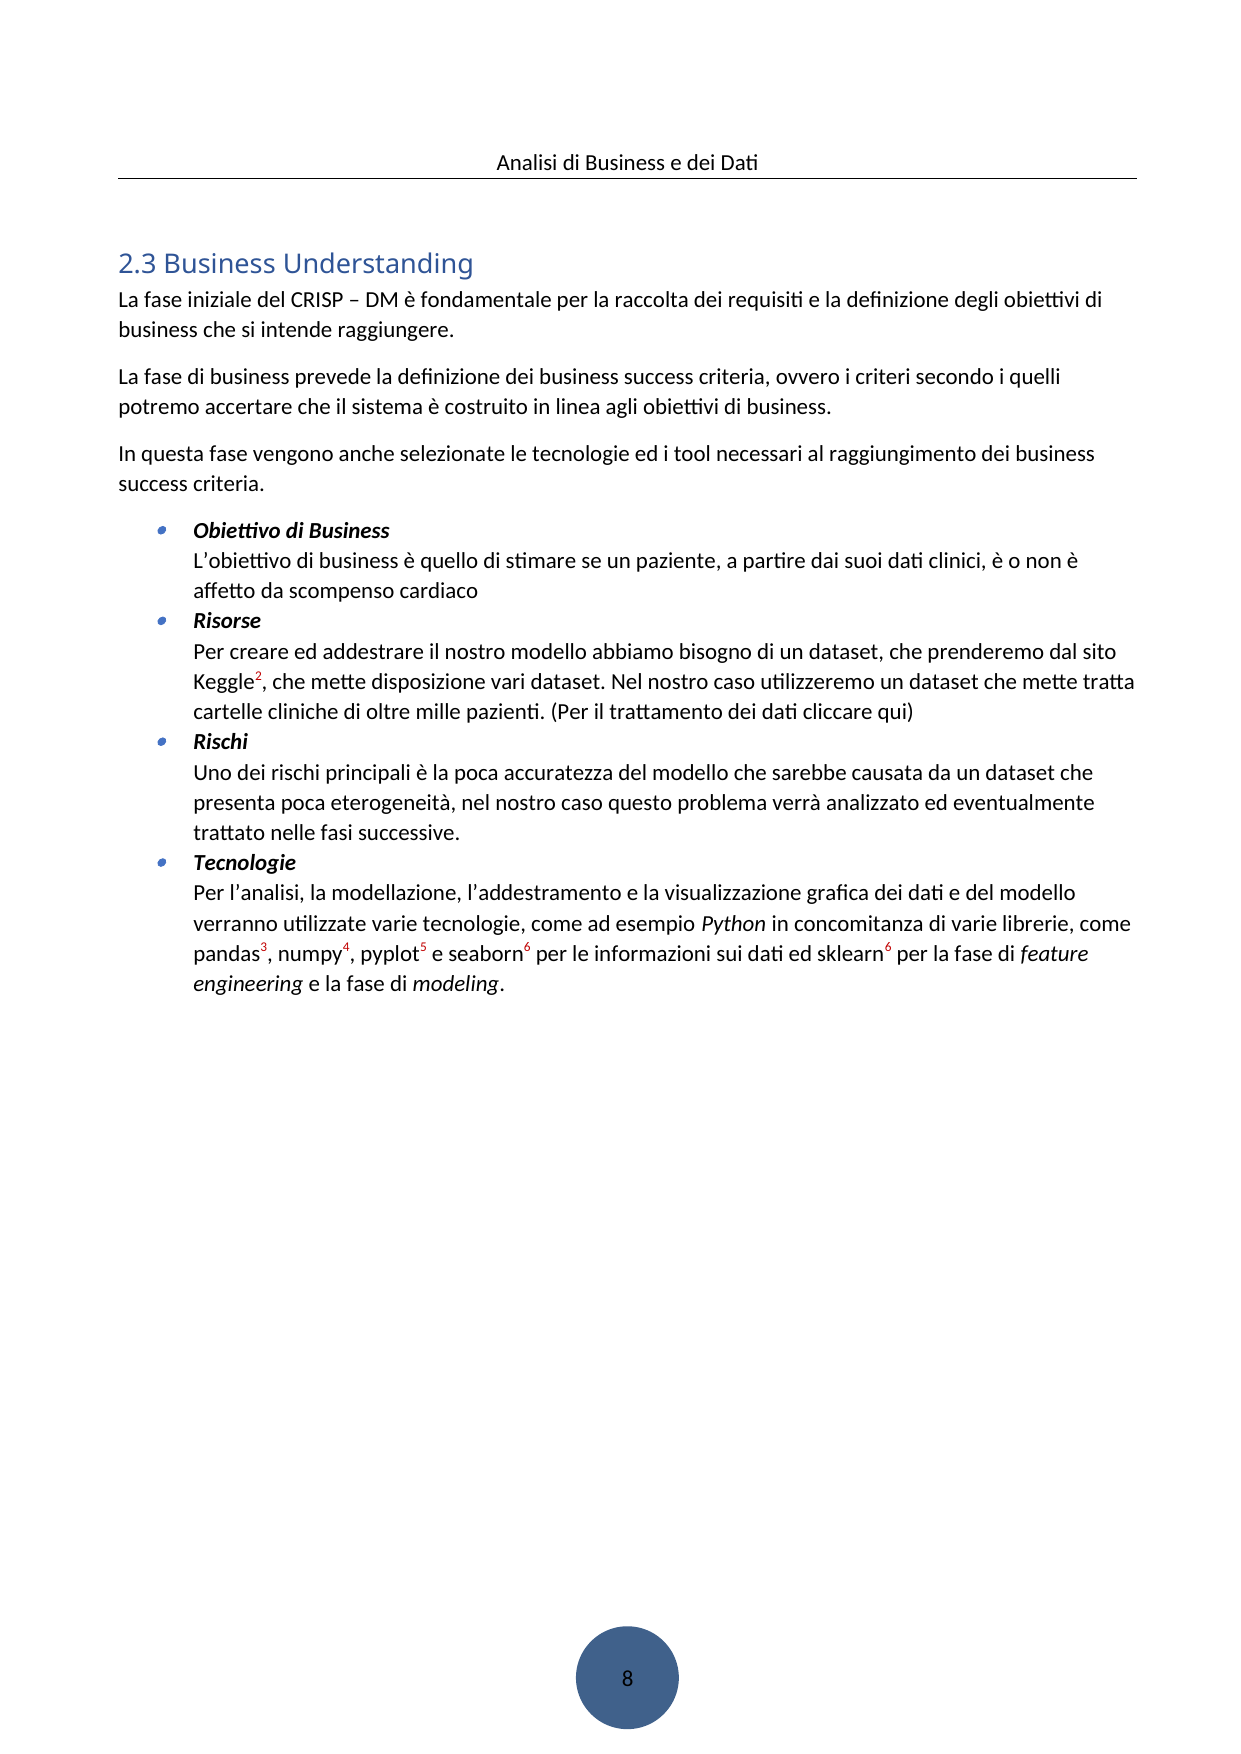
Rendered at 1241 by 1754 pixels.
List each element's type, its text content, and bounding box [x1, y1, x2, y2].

list Per l’analisi, la modellazione, l’addestramento e la visualizzazione grafica dei dati e del modello verranno utilizzate varie tecnologie, come ad esempio Python in concomitanza di varie librerie, come pandas3, numpy4, pyplot5 e seaborn6 per le informazioni sui dati ed sklearn6 per la fase di feature engineering e la fase di modeling. [193, 878, 1137, 997]
list Tecnologie [156, 848, 1137, 876]
text La fase di business prevede la definizione dei business success criteria, ovvero i criteri secondo i quelli potremo accertare che il sistema è costruito in linea agli obiettivi di business. [118, 362, 1137, 420]
text In questa fase vengono anche selezionate le tecnologie ed i tool necessari al raggiungimento dei business success criteria. [118, 439, 1137, 497]
list Rischi [156, 727, 1137, 756]
list Uno dei rischi principali è la poca accuratezza del modello che sarebbe causata da un dataset che presenta poca eterogeneità, nel nostro caso questo problema verrà analizzato ed eventualmente trattato nelle fasi successive. [193, 758, 1137, 846]
text La fase iniziale del CRISP – DM è fondamentale per la raccolta dei requisiti e la definizione degli obiettivi di business che si intende raggiungere. [118, 285, 1137, 343]
list L’obiettivo di business è quello di stimare se un paziente, a partire dai suoi dati clinici, è o non è affetto da scompenso cardiaco [193, 546, 1137, 604]
list Obiettivo di Business [156, 516, 1137, 544]
text Analisi di Business e dei Dati [118, 148, 1137, 178]
list Per creare ed addestrare il nostro modello abbiamo bisogno di un dataset, che prenderemo dal sito Keggle2, che mette disposizione vari dataset. Nel nostro caso utilizzeremo un dataset che mette tratta cartelle cliniche di oltre mille pazienti. (Per il trattamento dei dati cliccare qui) [193, 637, 1137, 725]
subtitle 2.3 Business Understanding [118, 245, 1137, 282]
list Risorse [156, 607, 1137, 635]
